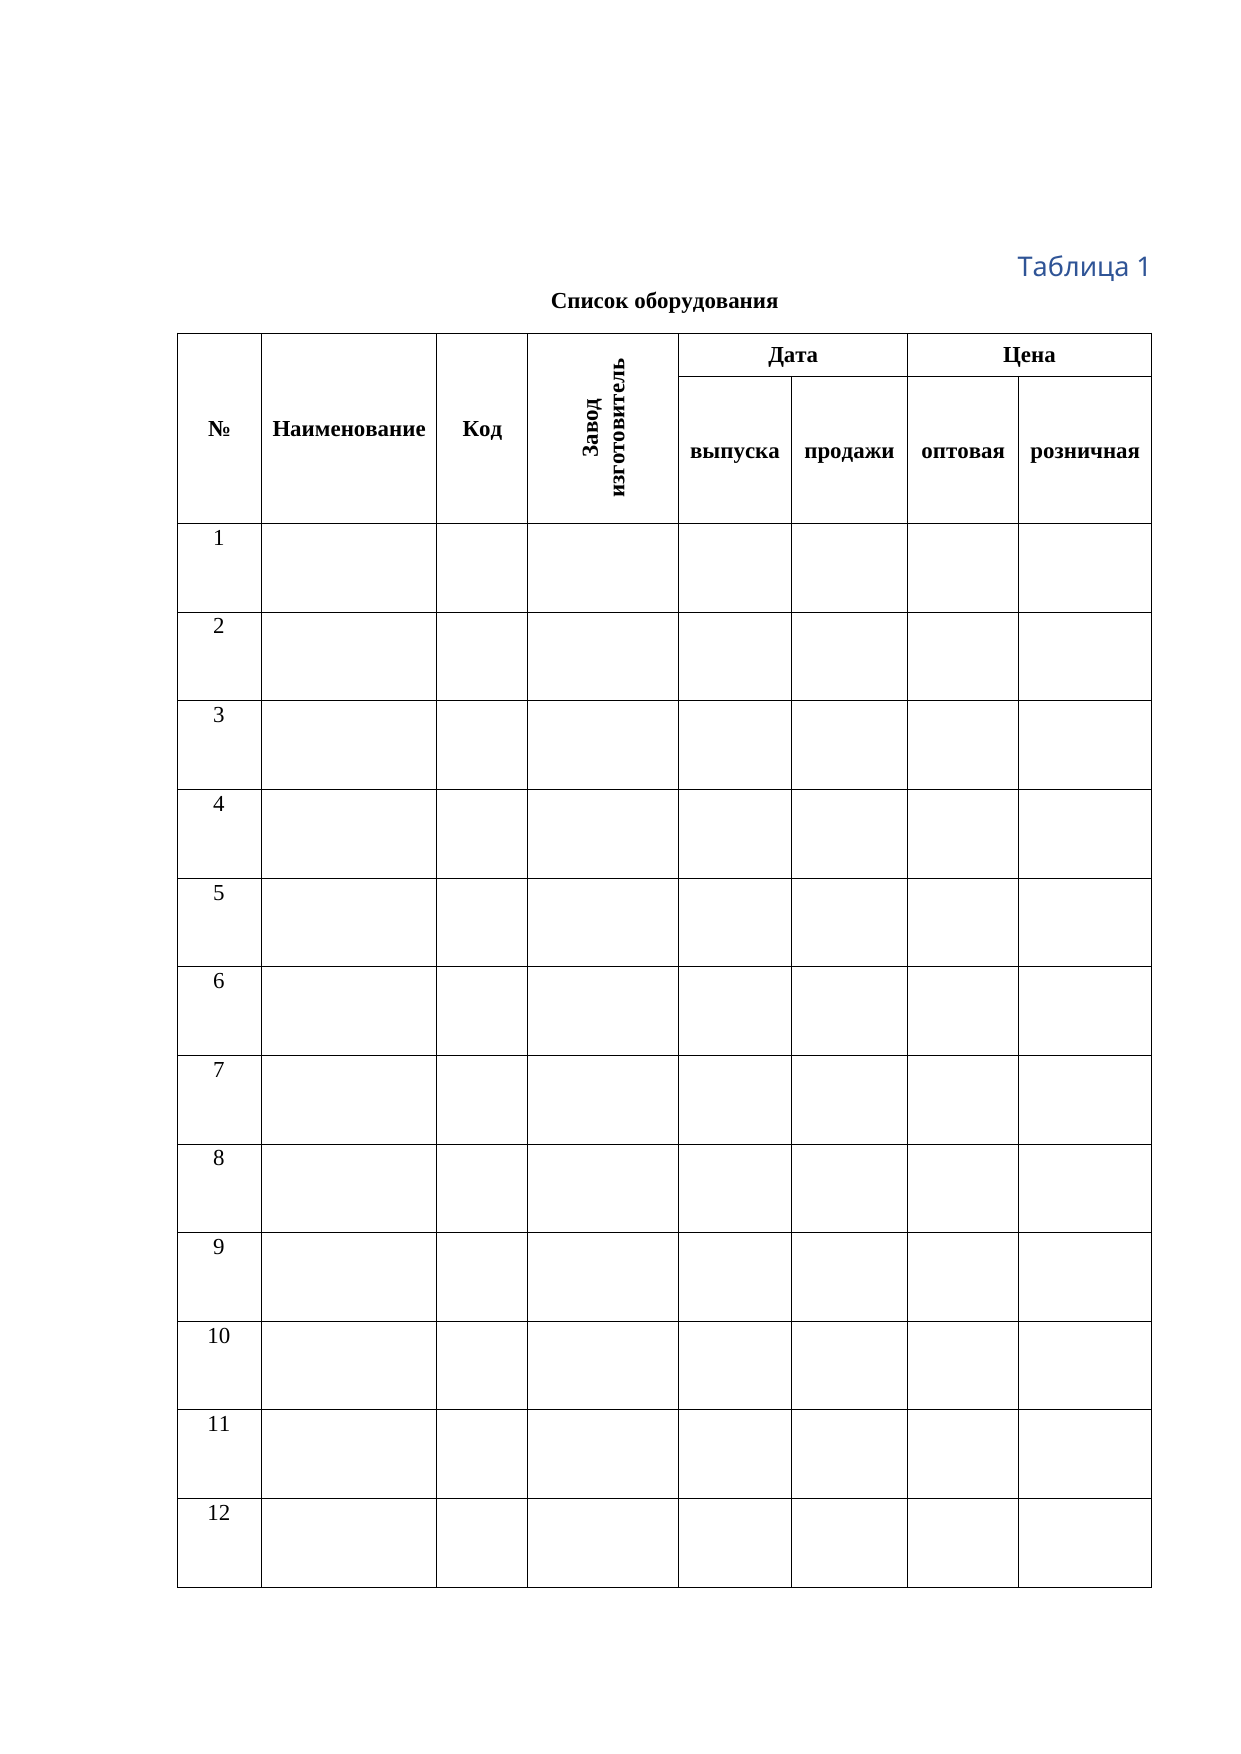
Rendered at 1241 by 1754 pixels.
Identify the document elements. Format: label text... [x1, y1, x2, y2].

table_cell [1019, 701, 1151, 789]
table_cell [262, 790, 436, 877]
table_cell [1019, 524, 1151, 612]
table_header Дата [679, 334, 907, 376]
table_cell [528, 701, 678, 789]
table_cell [1019, 1056, 1151, 1143]
table_cell выпуска [679, 377, 791, 523]
table_cell [178, 1322, 261, 1409]
table_cell [528, 1410, 678, 1498]
table_cell [792, 1145, 907, 1232]
table_cell [908, 1499, 1018, 1587]
table_cell [437, 1056, 527, 1143]
table_cell [908, 1233, 1018, 1321]
table_cell [528, 879, 678, 966]
table_cell [679, 701, 791, 789]
table_cell [178, 613, 261, 700]
table_cell [178, 701, 261, 789]
table_cell оптовая [908, 377, 1018, 523]
table_cell [178, 967, 261, 1055]
table_cell [679, 879, 791, 966]
table_cell [178, 1499, 261, 1587]
table_cell [178, 1233, 261, 1321]
table_cell [437, 790, 527, 877]
table_cell [1019, 879, 1151, 966]
table_cell [908, 967, 1018, 1055]
table_cell [262, 1499, 436, 1587]
table_cell [178, 790, 261, 877]
table_cell [262, 1410, 436, 1498]
table_cell [679, 1499, 791, 1587]
table_cell [262, 701, 436, 789]
table_cell продажи [792, 377, 907, 523]
table_cell [792, 1233, 907, 1321]
table_cell [437, 1322, 527, 1409]
table_cell [178, 1145, 261, 1232]
table_cell [1019, 613, 1151, 700]
table_cell [1019, 790, 1151, 877]
table_cell [1019, 1322, 1151, 1409]
table_cell [1019, 967, 1151, 1055]
table_header Наименование [262, 334, 436, 523]
table_cell [528, 1056, 678, 1143]
table_cell [262, 1233, 436, 1321]
table_cell [1019, 1410, 1151, 1498]
table_cell [528, 1145, 678, 1232]
table_cell [528, 524, 678, 612]
table_cell [792, 967, 907, 1055]
table_cell [679, 613, 791, 700]
table_cell [792, 524, 907, 612]
table_header Завод изготовитель [528, 334, 678, 523]
table_cell [437, 967, 527, 1055]
table_cell [528, 967, 678, 1055]
table_cell [908, 701, 1018, 789]
table_cell [908, 524, 1018, 612]
table_cell [437, 1233, 527, 1321]
table_cell [679, 1145, 791, 1232]
table_cell [262, 1322, 436, 1409]
table_cell [437, 1499, 527, 1587]
table_cell [528, 613, 678, 700]
table_cell [908, 1145, 1018, 1232]
table_cell [262, 1056, 436, 1143]
table_cell [178, 879, 261, 966]
table_cell [908, 613, 1018, 700]
table_cell [908, 1056, 1018, 1143]
table_cell [528, 1322, 678, 1409]
table_cell [792, 879, 907, 966]
table_header № [178, 334, 261, 523]
table_cell [679, 1322, 791, 1409]
table_cell [792, 701, 907, 789]
table_cell [908, 790, 1018, 877]
table_cell [528, 790, 678, 877]
table_cell [1019, 1233, 1151, 1321]
table_cell [262, 967, 436, 1055]
table_cell [679, 1410, 791, 1498]
table_cell [792, 1499, 907, 1587]
table_cell [679, 1233, 791, 1321]
table_header Код [437, 334, 527, 523]
table_cell [1019, 1145, 1151, 1232]
table_cell [178, 1410, 261, 1498]
table_cell [679, 790, 791, 877]
table_cell [679, 967, 791, 1055]
table_cell [792, 1322, 907, 1409]
table_cell [437, 701, 527, 789]
table_cell [528, 1499, 678, 1587]
text Список оборудования [177, 287, 1152, 314]
table_cell [908, 1410, 1018, 1498]
table_cell [792, 613, 907, 700]
table_cell [528, 1233, 678, 1321]
table_cell [679, 524, 791, 612]
table_cell [437, 1145, 527, 1232]
table_cell [178, 524, 261, 612]
table_cell [437, 613, 527, 700]
table_cell [262, 879, 436, 966]
table_cell [908, 1322, 1018, 1409]
table_header Цена [908, 334, 1151, 376]
table_cell [262, 613, 436, 700]
table_cell [679, 1056, 791, 1143]
table_cell [792, 790, 907, 877]
table_cell [437, 1410, 527, 1498]
table_cell [437, 879, 527, 966]
table_cell [792, 1410, 907, 1498]
table_cell [437, 524, 527, 612]
table_cell [792, 1056, 907, 1143]
table_cell [908, 879, 1018, 966]
table_cell [178, 1056, 261, 1143]
table_cell [262, 524, 436, 612]
table_cell розничная [1019, 377, 1151, 523]
table_cell [262, 1145, 436, 1232]
table_cell [1019, 1499, 1151, 1587]
